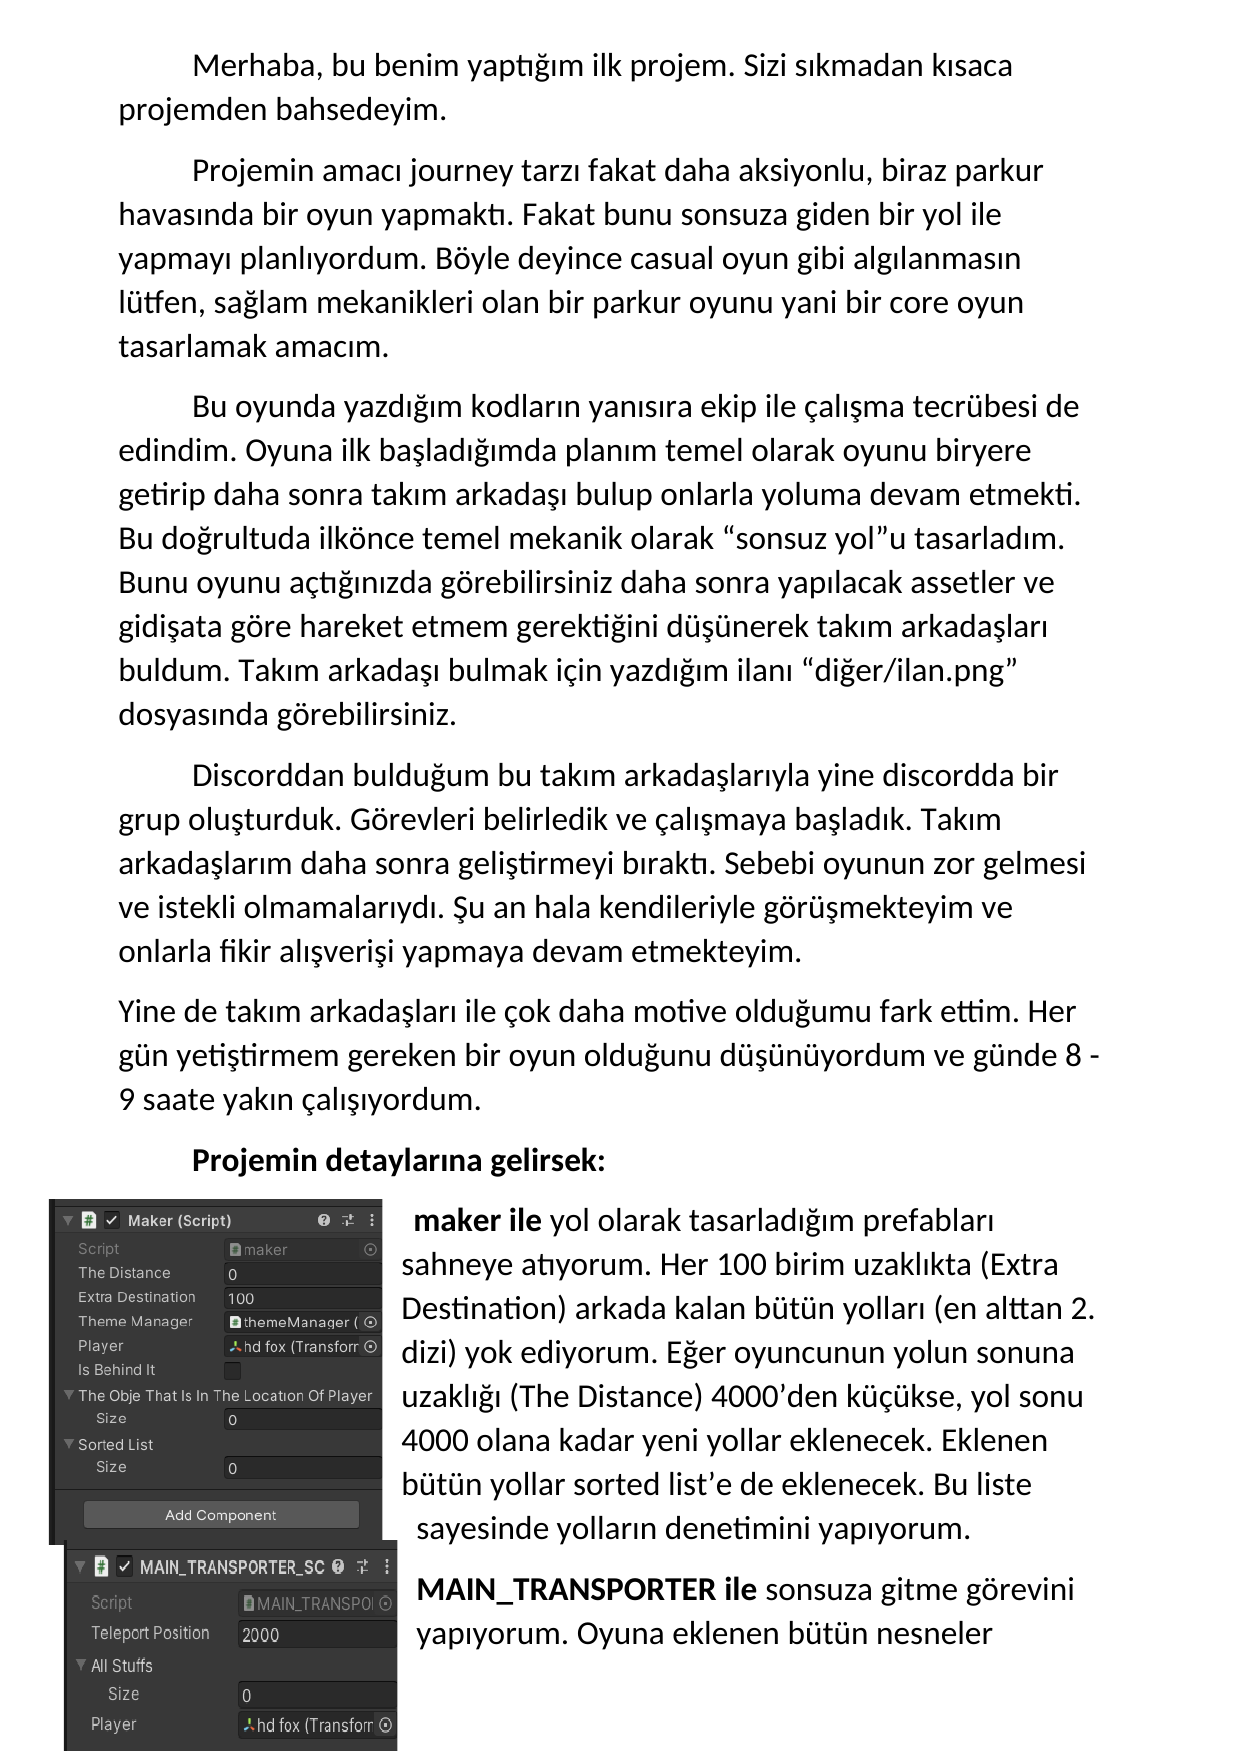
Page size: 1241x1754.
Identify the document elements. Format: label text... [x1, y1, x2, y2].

text Projemin detaylarına gelirsek: [118, 1139, 1107, 1179]
text Merhaba, bu benim yaptığım ilk projem. Sizi sıkmadan kısaca projemden bahsedeyim. [118, 44, 1107, 129]
text maker ile yol olarak tasarladığım prefabları sahneye atıyorum. Her 100 birim uzaklıkta (Extra Destination) arkada kalan bütün yolları (en alttan 2. dizi) yok ediyorum. Eğer oyuncunun yolun sonuna uzaklığı (The Distance) 4000’den küçükse, yol sonu 4000 olana kadar yeni yollar eklenecek. Eklenen bütün yollar sorted list’e de eklenecek. Bu liste sayesinde yolların denetimini yapıyorum. [383, 1199, 1107, 1548]
text Projemin amacı journey tarzı fakat daha aksiyonlu, biraz parkur havasında bir oyun yapmaktı. Fakat bunu sonsuza giden bir yol ile yapmayı planlıyordum. Böyle deyince casual oyun gibi algılanmasın lütfen, sağlam mekanikleri olan bir parkur oyunu yani bir core oyun tasarlamak amacım. [118, 149, 1107, 366]
text Bu oyunda yazdığım kodların yanısıra ekip ile çalışma tecrübesi de edindim. Oyuna ilk başladığımda planım temel olarak oyunu biryere getirip daha sonra takım arkadaşı bulup onlarla yoluma devam etmekti. Bu doğrultuda ilkönce temel mekanik olarak “sonsuz yol”u tasarladım. Bunu oyunu açtığınızda görebilirsiniz daha sonra yapılacak assetler ve gidişata göre hareket etmem gerektiğini düşünerek takım arkadaşları buldum. Takım arkadaşı bulmak için yazdığım ilanı “diğer/ilan.png” dosyasında görebilirsiniz. [118, 385, 1107, 734]
picture [48, 1199, 397, 1750]
text Yine de takım arkadaşları ile çok daha motive olduğumu fark ettim. Her gün yetiştirmem gereken bir oyun olduğunu düşünüyordum ve günde 8 - 9 saate yakın çalışıyordum. [118, 990, 1107, 1119]
text Discorddan bulduğum bu takım arkadaşlarıyla yine discordda bir grup oluşturduk. Görevleri belirledik ve çalışmaya başladık. Takım arkadaşlarım daha sonra geliştirmeyi bıraktı. Sebebi oyunun zor gelmesi ve istekli olmamalarıydı. Şu an hala kendileriyle görüşmekteyim ve onlarla fikir alışverişi yapmaya devam etmekteyim. [118, 754, 1107, 970]
